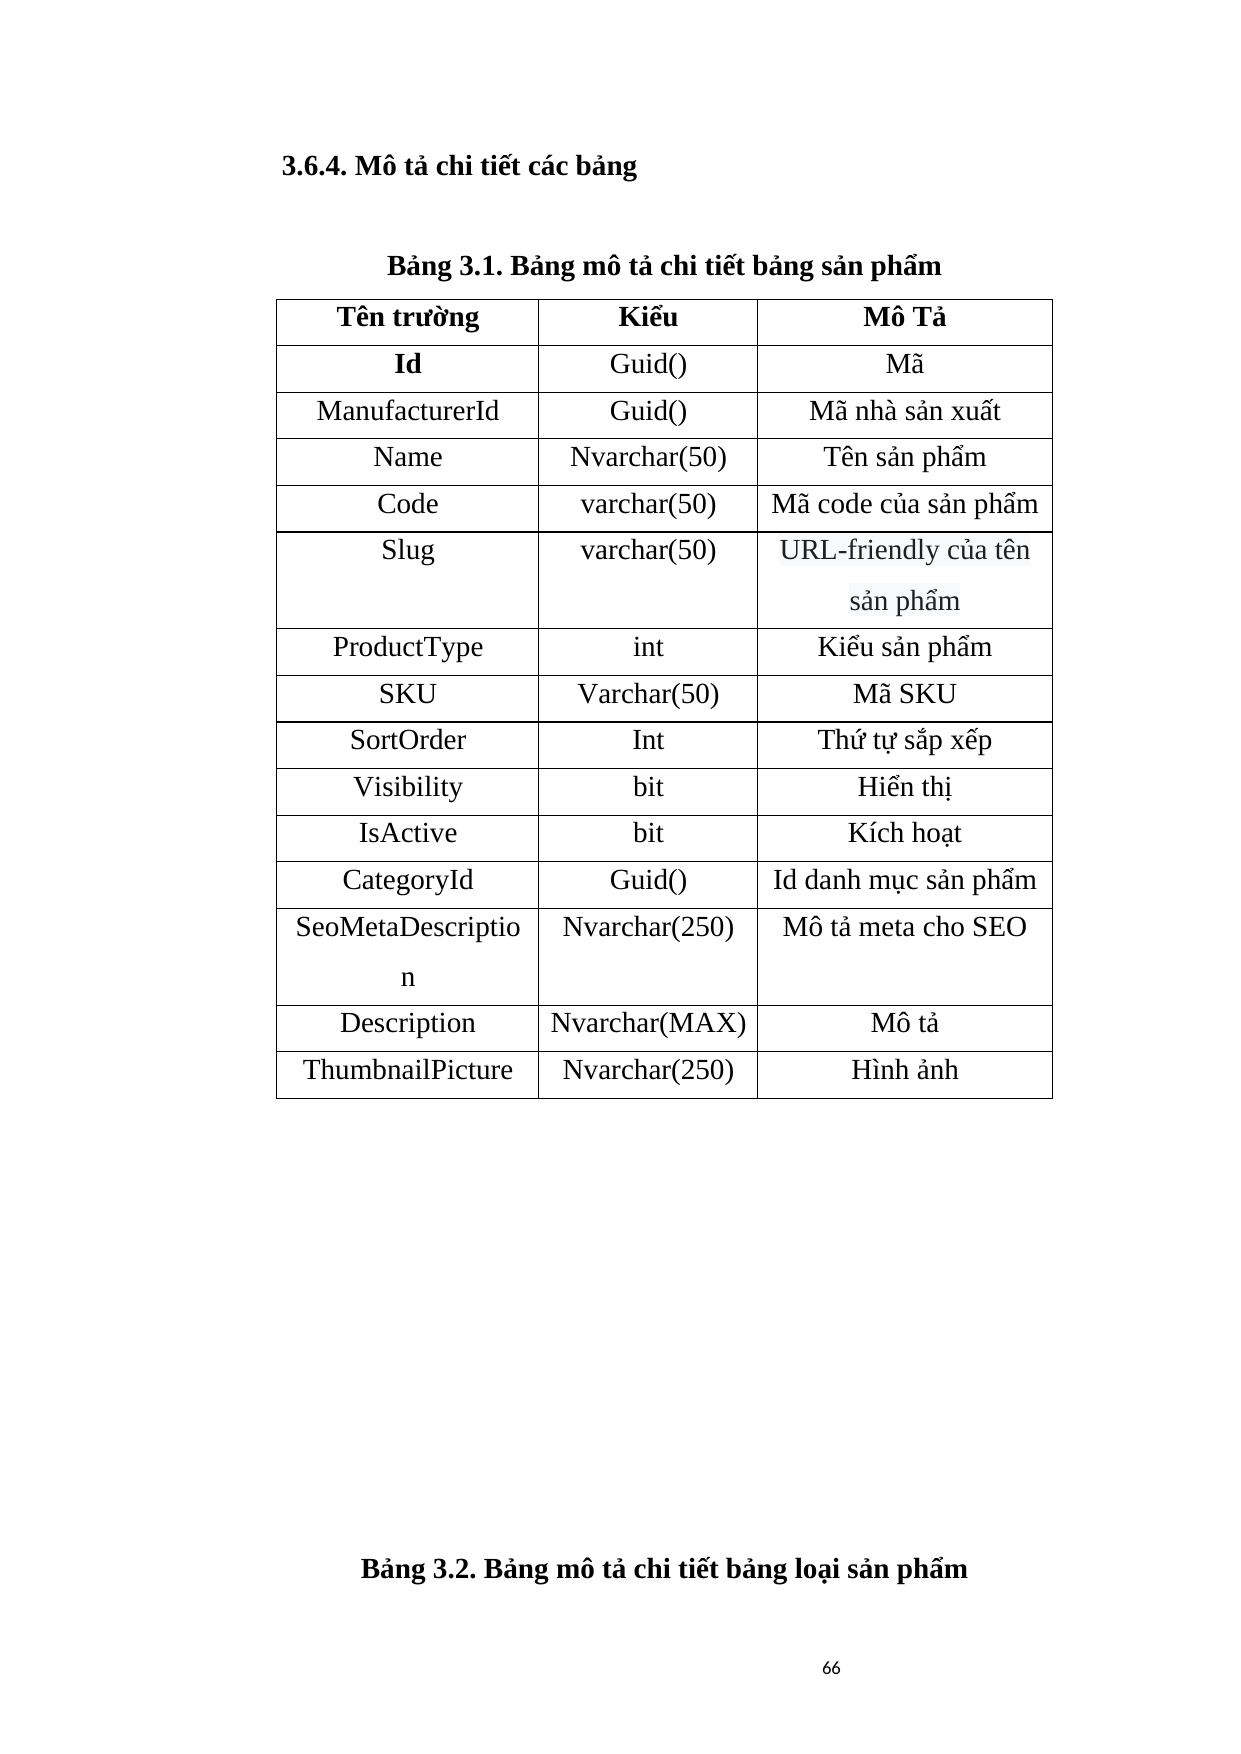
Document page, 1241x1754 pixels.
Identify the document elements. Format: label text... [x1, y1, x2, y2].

table_header Tên trường [277, 300, 538, 345]
table_cell Name [277, 439, 538, 485]
table_header Kiểu [539, 300, 757, 345]
table_cell Guid() [539, 393, 757, 438]
table_cell Id [277, 346, 538, 392]
table_cell IsActive [277, 816, 538, 861]
table_header Mô Tả [758, 300, 1052, 345]
table_cell Tên sản phẩm [758, 439, 1052, 485]
table_cell ProductType [277, 629, 538, 675]
table_cell Kích hoạt [758, 816, 1052, 861]
table_cell Kiểu sản phẩm [758, 629, 1052, 675]
table_cell Guid() [539, 862, 757, 908]
text Bảng 3.1. Bảng mô tả chi tiết bảng sản phẩm [207, 248, 1122, 282]
table_cell int [539, 629, 757, 675]
table_cell varchar(50) [539, 486, 757, 531]
table_cell Id danh mục sản phẩm [758, 862, 1052, 908]
table_cell ManufacturerId [277, 393, 538, 438]
table_cell ThumbnailPicture [277, 1052, 538, 1098]
table_cell SKU [277, 676, 538, 721]
table_cell bit [539, 816, 757, 861]
table_cell Thứ tự sắp xếp [758, 723, 1052, 768]
table_cell Code [277, 486, 538, 531]
table_cell Description [277, 1006, 538, 1051]
table_cell Nvarchar(250) [539, 1052, 757, 1098]
text 3.6.4. Mô tả chi tiết các bảng [207, 148, 1122, 181]
table_cell CategoryId [277, 862, 538, 908]
table_cell Mô tả meta cho SEO [758, 909, 1052, 1004]
table_cell bit [539, 769, 757, 814]
table_cell Mã nhà sản xuất [758, 393, 1052, 438]
table_cell Int [539, 723, 757, 768]
table_cell Slug [277, 533, 538, 628]
text Bảng 3.2. Bảng mô tả chi tiết bảng loại sản phẩm [207, 1551, 1122, 1585]
table_cell URL-friendly của tên sản phẩm [758, 533, 1052, 628]
table_cell SeoMetaDescription [277, 909, 538, 1004]
table_cell varchar(50) [539, 533, 757, 628]
table_cell Mã [758, 346, 1052, 392]
table_cell Nvarchar(50) [539, 439, 757, 485]
table_cell Guid() [539, 346, 757, 392]
table_cell Mô tả [758, 1006, 1052, 1051]
table_cell Nvarchar(250) [539, 909, 757, 1004]
table_cell Mã code của sản phẩm [758, 486, 1052, 531]
table_cell Hình ảnh [758, 1052, 1052, 1098]
table_cell Mã SKU [758, 676, 1052, 721]
table_cell Hiển thị [758, 769, 1052, 814]
table_cell Visibility [277, 769, 538, 814]
table_cell Nvarchar(MAX) [539, 1006, 757, 1051]
table_cell Varchar(50) [539, 676, 757, 721]
table_cell SortOrder [277, 723, 538, 768]
